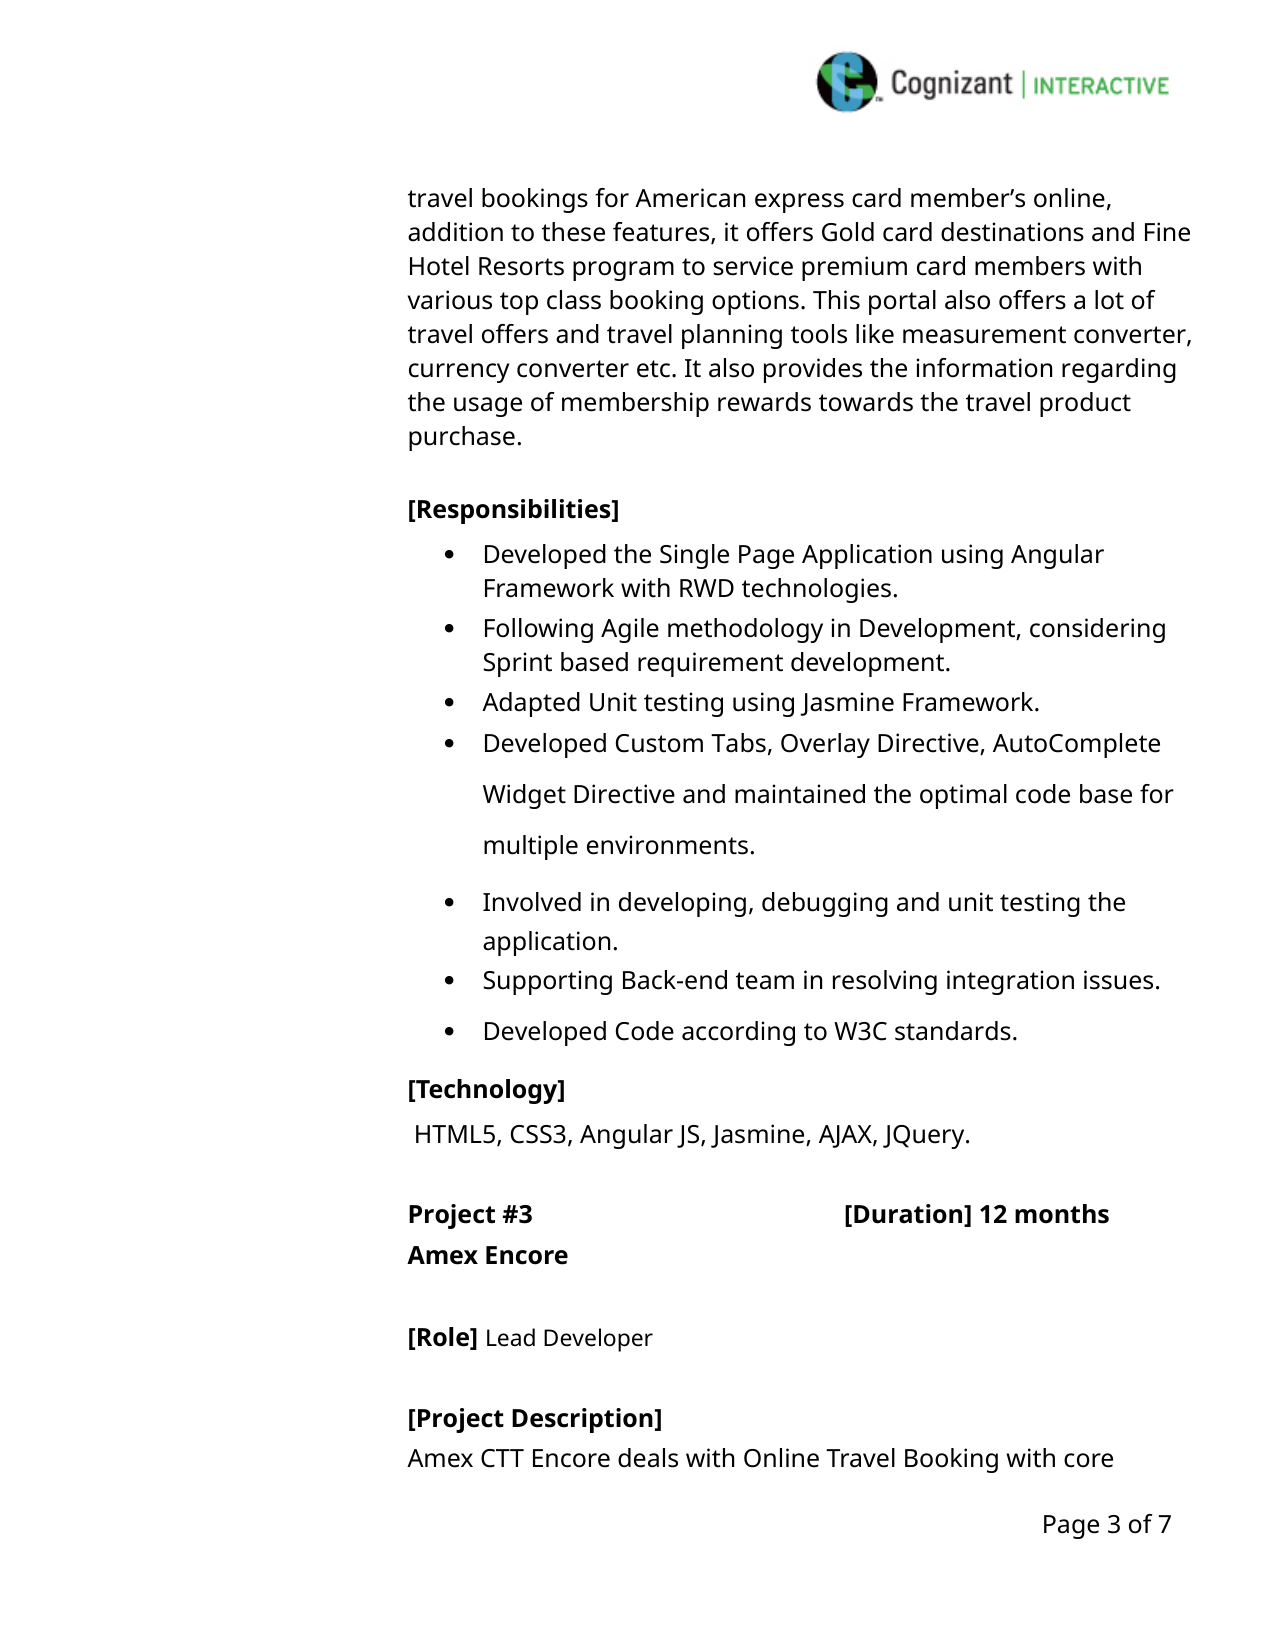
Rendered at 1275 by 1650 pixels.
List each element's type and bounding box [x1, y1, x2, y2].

table_cell [400, 169, 1223, 1475]
picture [808, 46, 1177, 118]
